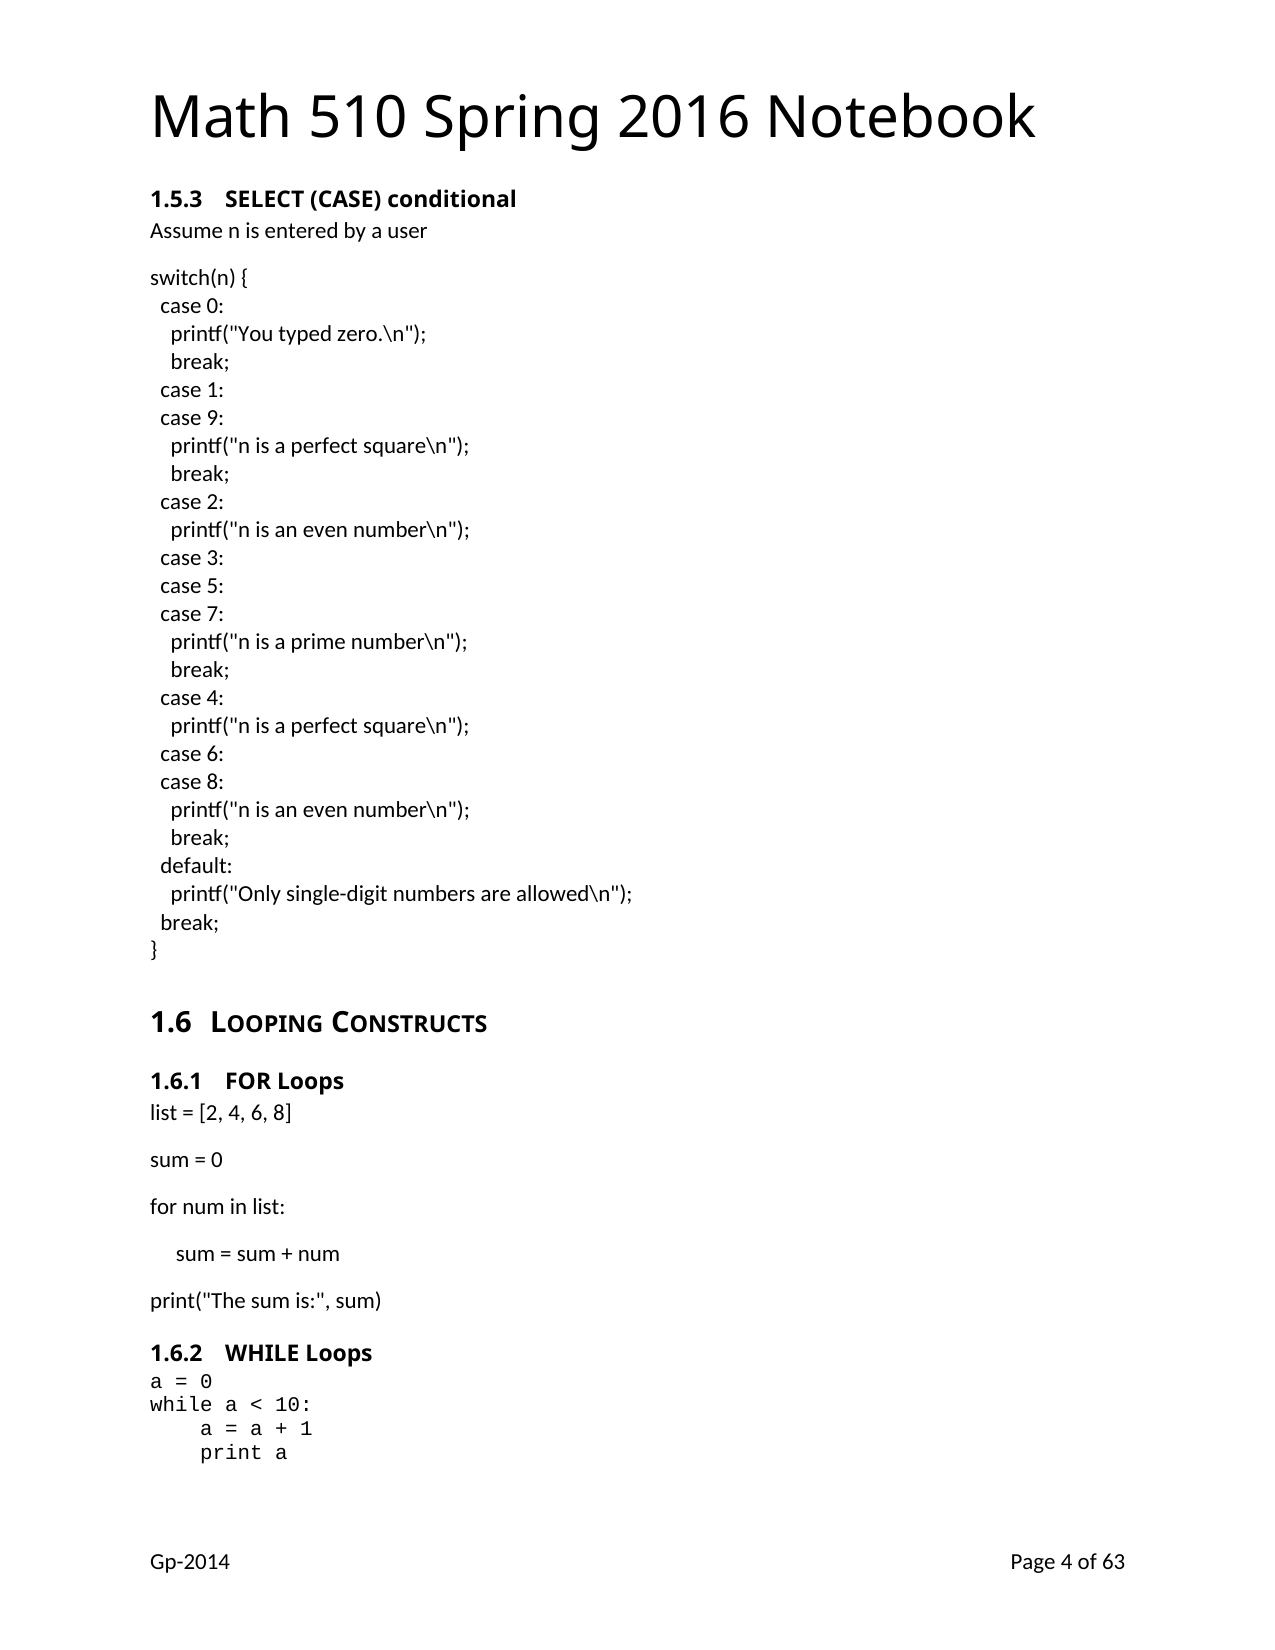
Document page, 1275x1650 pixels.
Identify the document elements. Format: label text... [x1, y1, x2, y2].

text for num in list: [150, 1192, 1125, 1220]
text print a [150, 1442, 1125, 1465]
text case 5: [150, 571, 1125, 599]
subtitle WHILE Loops [150, 1337, 1125, 1368]
text case 0: [150, 291, 1125, 319]
text case 1: [150, 375, 1125, 403]
text case 9: [150, 403, 1125, 431]
text sum = sum + num [150, 1239, 1125, 1267]
text print("The sum is:", sum) [150, 1286, 1125, 1314]
text break; [150, 823, 1125, 852]
text sum = 0 [150, 1145, 1125, 1173]
subtitle SELECT (CASE) conditional [150, 182, 1125, 214]
text break; [150, 908, 1125, 936]
text printf("n is a perfect square\n"); [150, 431, 1125, 459]
text } [150, 936, 1125, 964]
text break; [150, 347, 1125, 375]
text printf("Only single-digit numbers are allowed\n"); [150, 879, 1125, 908]
text a = 0 [150, 1371, 1125, 1394]
text a = a + 1 [150, 1418, 1125, 1442]
text list = [2, 4, 6, 8] [150, 1098, 1125, 1127]
text case 6: [150, 739, 1125, 767]
text while a < 10: [150, 1394, 1125, 1418]
text printf("n is an even number\n"); [150, 515, 1125, 543]
text break; [150, 459, 1125, 487]
text case 7: [150, 599, 1125, 627]
text case 3: [150, 543, 1125, 571]
subtitle FOR Loops [150, 1065, 1125, 1096]
text break; [150, 655, 1125, 683]
text printf("n is a perfect square\n"); [150, 711, 1125, 739]
text switch(n) { [150, 263, 1125, 291]
text case 2: [150, 487, 1125, 515]
text case 8: [150, 767, 1125, 796]
text printf("n is an even number\n"); [150, 796, 1125, 823]
subtitle Looping Constructs [150, 1001, 1125, 1041]
text printf("n is a prime number\n"); [150, 627, 1125, 655]
text printf("You typed zero.\n"); [150, 319, 1125, 347]
text default: [150, 852, 1125, 879]
text Assume n is entered by a user [150, 216, 1125, 244]
text case 4: [150, 683, 1125, 711]
